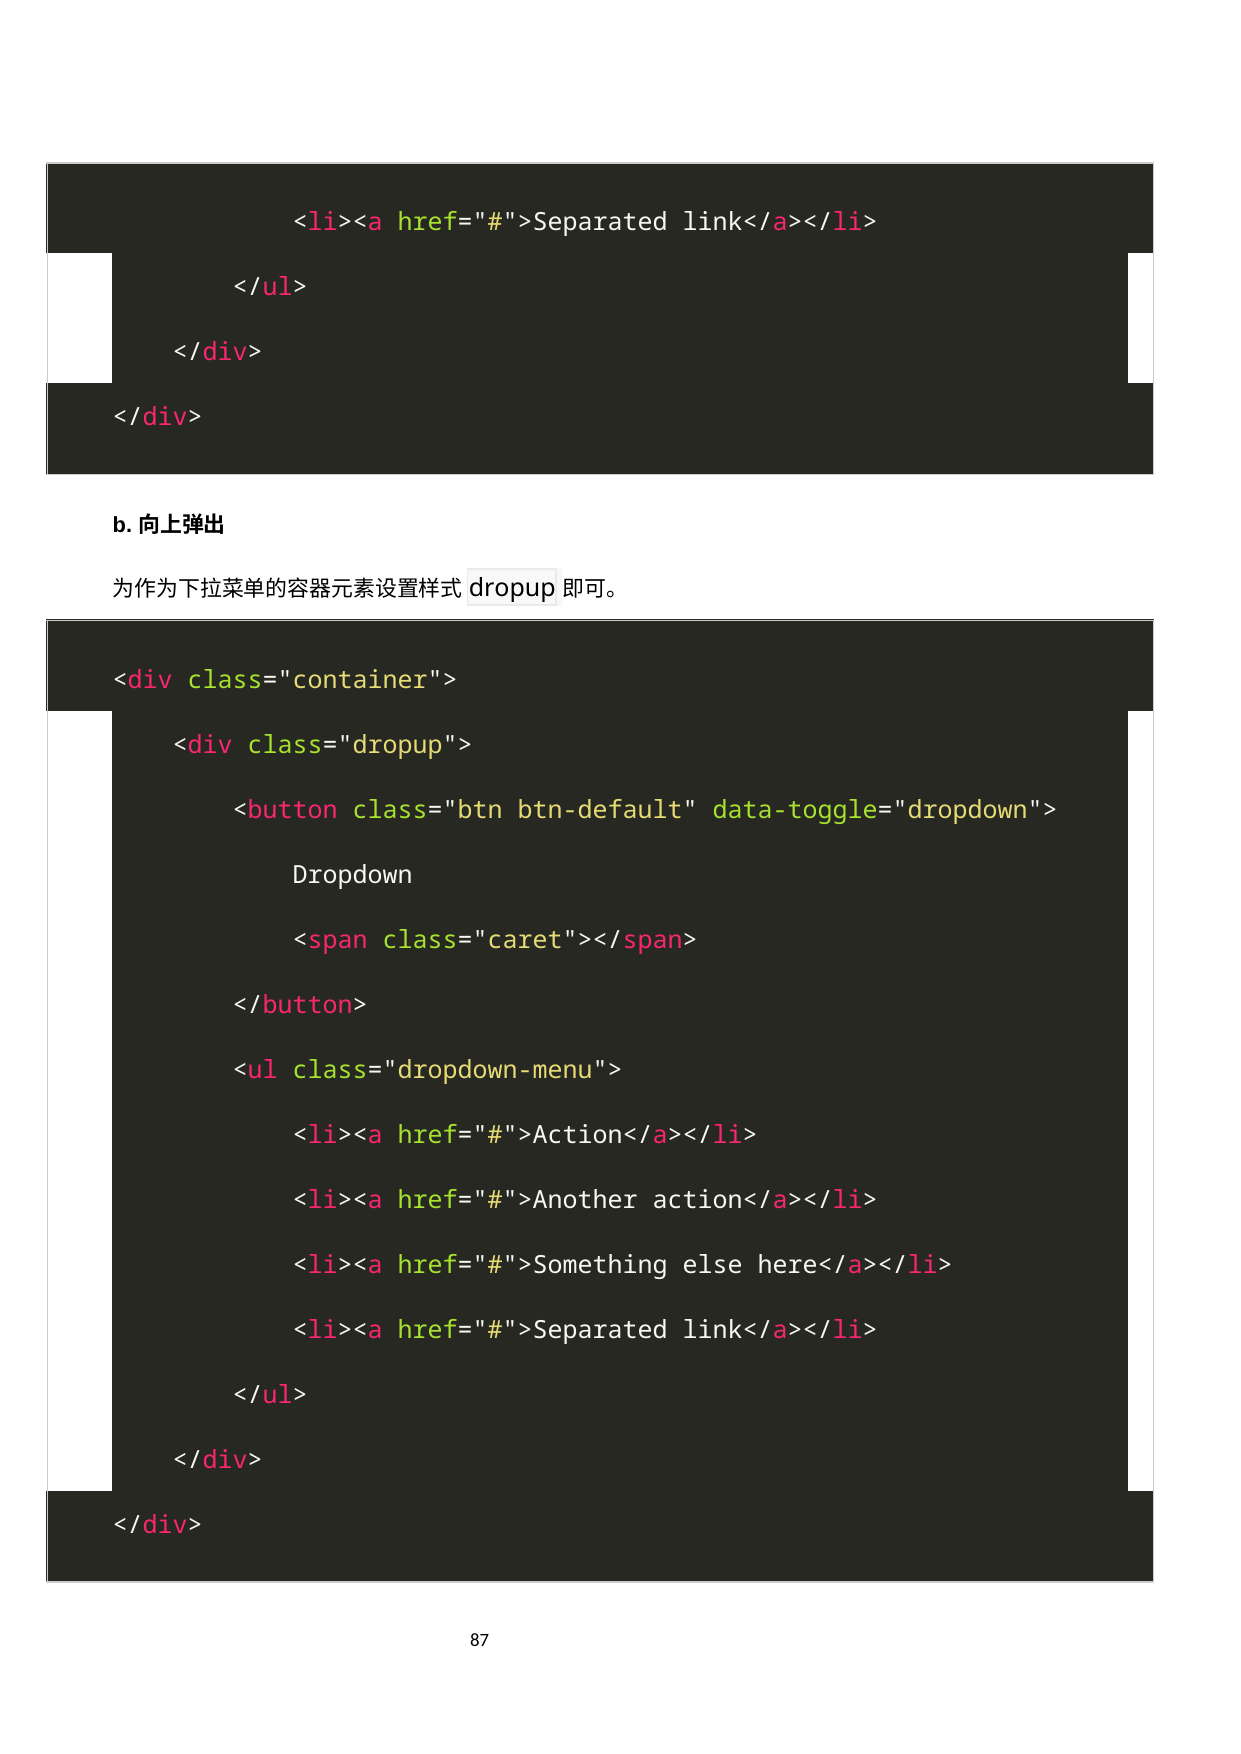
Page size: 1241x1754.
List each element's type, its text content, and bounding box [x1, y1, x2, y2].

text </button> [112, 971, 1128, 1036]
text <span class="caret"></span> [112, 906, 1128, 971]
text <div class="dropup"> [112, 711, 1128, 776]
text </div> [112, 318, 1128, 357]
text <li><a href="#">Separated link</a></li> [48, 164, 1153, 253]
text Dropdown [112, 841, 1128, 906]
text </ul> [112, 1361, 1128, 1426]
text </div> [112, 1426, 1128, 1464]
text <li><a href="#">Another action</a></li> [112, 1166, 1128, 1231]
text </ul> [112, 253, 1128, 318]
text <li><a href="#">Separated link</a></li> [112, 1296, 1128, 1361]
text </div> [48, 357, 1153, 474]
text <li><a href="#">Action</a></li> [112, 1101, 1128, 1166]
text 为作为下拉菜单的容器元素设置样式dropup即可。 [112, 554, 1128, 619]
text <button class="btn btn-default" data-toggle="dropdown"> [112, 776, 1128, 841]
text b. 向上弹出 [112, 506, 1128, 539]
text </div> [48, 1464, 1153, 1581]
text <li><a href="#">Something else here</a></li> [112, 1231, 1128, 1296]
text <ul class="dropdown-menu"> [112, 1036, 1128, 1101]
text <div class="container"> [48, 621, 1153, 711]
